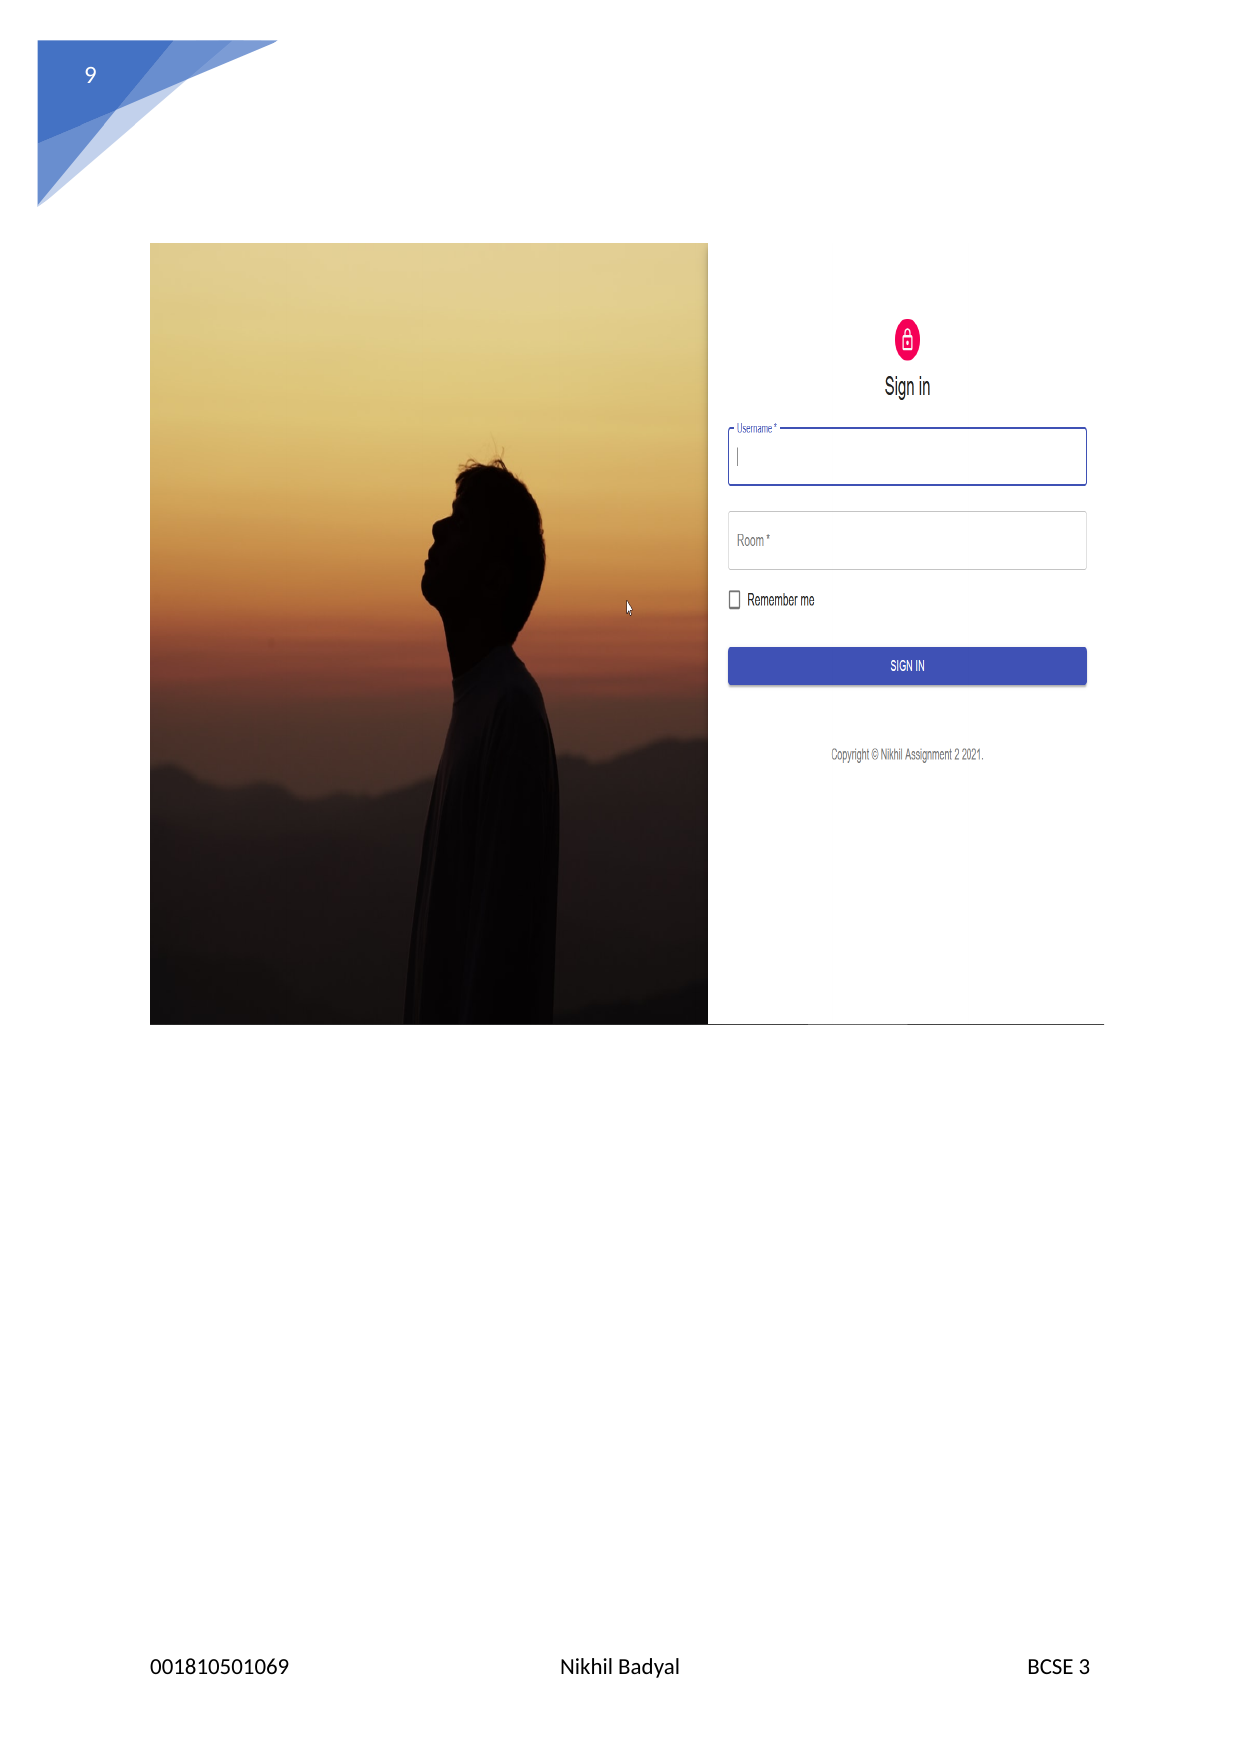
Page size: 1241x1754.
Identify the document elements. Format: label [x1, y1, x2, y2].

picture [37, 40, 279, 209]
picture [150, 243, 1105, 1025]
